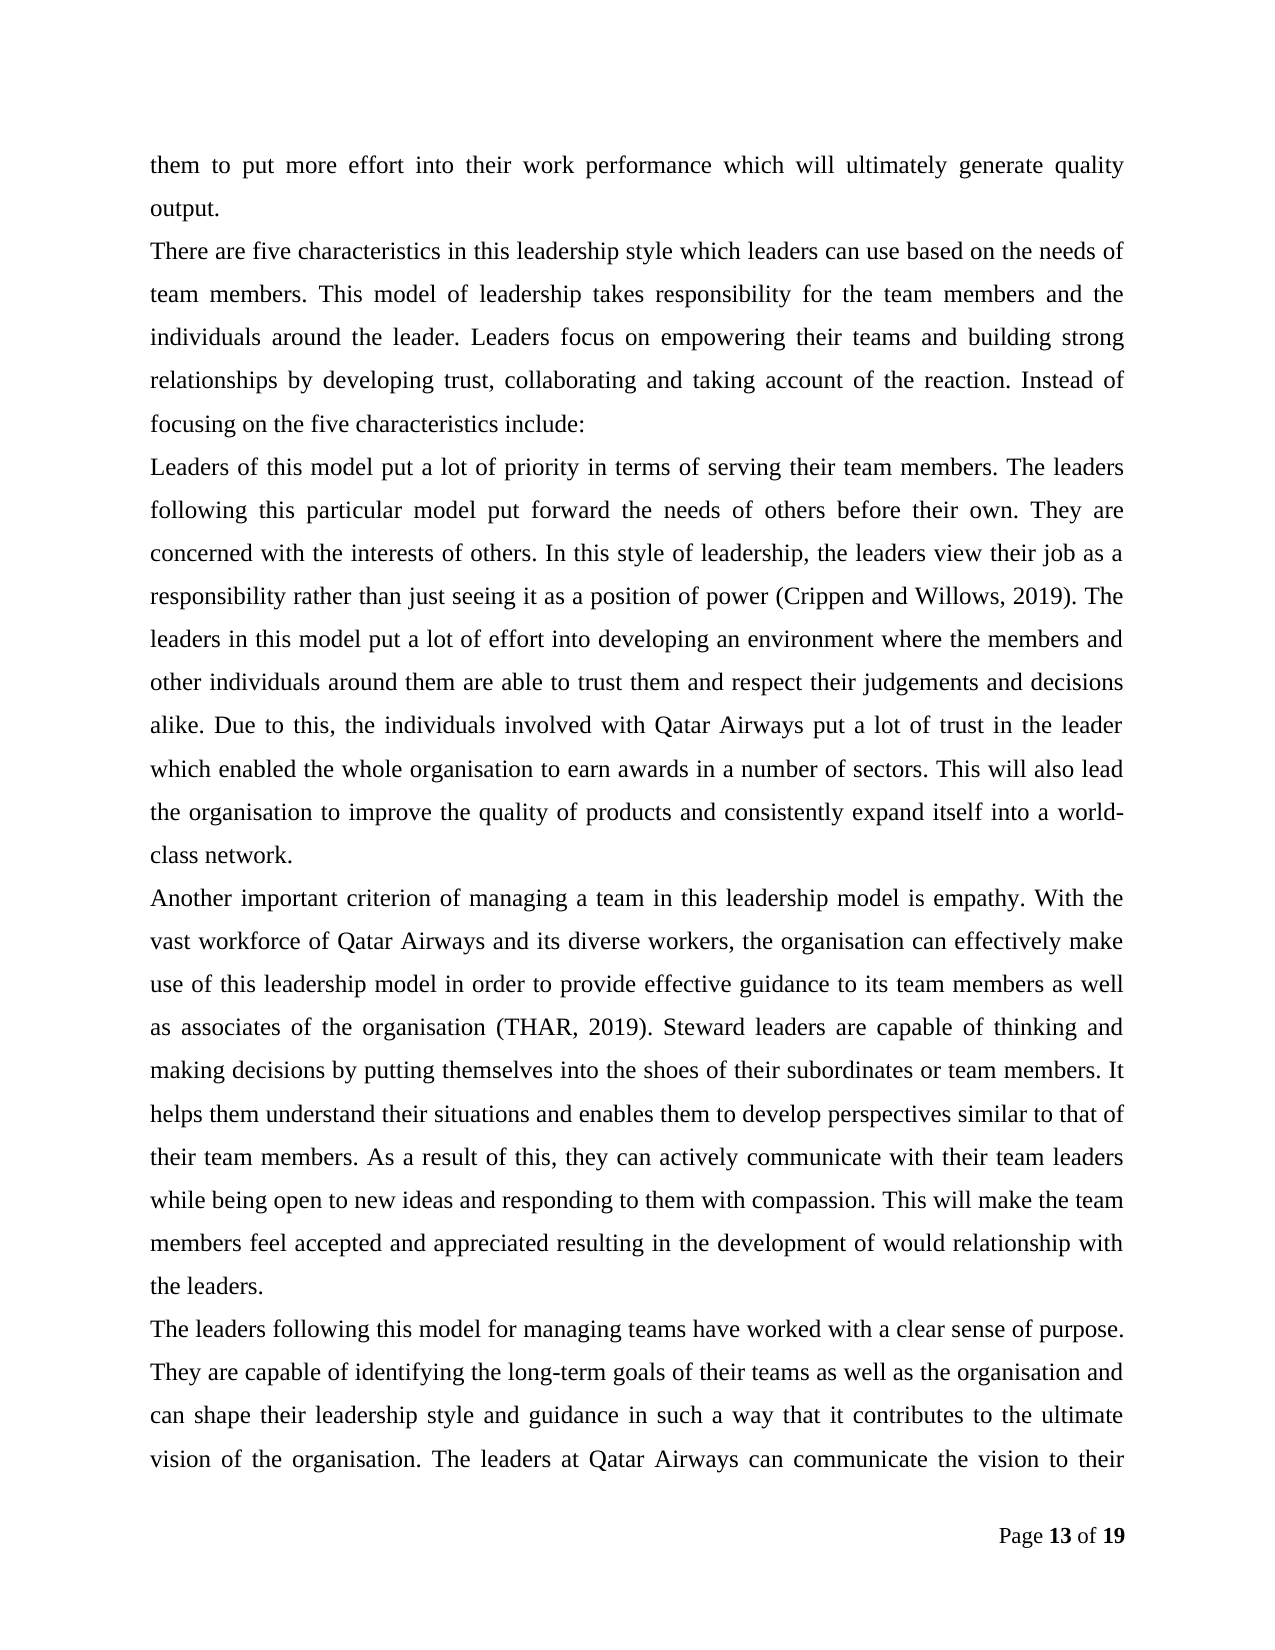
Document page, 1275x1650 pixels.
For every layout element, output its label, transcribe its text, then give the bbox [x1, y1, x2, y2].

text There are five characteristics in this leadership style which leaders can use based on the needs of team members. This model of leadership takes responsibility for the team members and the individuals around the leader. Leaders focus on empowering their teams and building strong relationships by developing trust, collaborating and taking account of the reaction. Instead of focusing on the five characteristics include: [150, 236, 1125, 437]
text Another important criterion of managing a team in this leadership model is empathy. With the vast workforce of Qatar Airways and its diverse workers, the organisation can effectively make use of this leadership model in order to provide effective guidance to its team members as well as associates of the organisation (THAR, 2019). Steward leaders are capable of thinking and making decisions by putting themselves into the shoes of their subordinates or team members. It helps them understand their situations and enables them to develop perspectives similar to that of their team members. As a result of this, they can actively communicate with their team leaders while being open to new ideas and responding to them with compassion. This will make the team members feel accepted and appreciated resulting in the development of would relationship with the leaders. [150, 883, 1125, 1300]
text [150, 1314, 1125, 1472]
text Leaders of this model put a lot of priority in terms of serving their team members. The leaders following this particular model put forward the needs of others before their own. They are concerned with the interests of others. In this style of leadership, the leaders view their job as a responsibility rather than just seeing it as a position of power (Crippen and Willows, 2019). The leaders in this model put a lot of effort into developing an environment where the members and other individuals around them are able to trust them and respect their judgements and decisions alike. Due to this, the individuals involved with Qatar Airways put a lot of trust in the leader which enabled the whole organisation to earn awards in a number of sectors. This will also lead the organisation to improve the quality of products and consistently expand itself into a world-class network. [150, 452, 1125, 869]
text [150, 150, 1125, 222]
